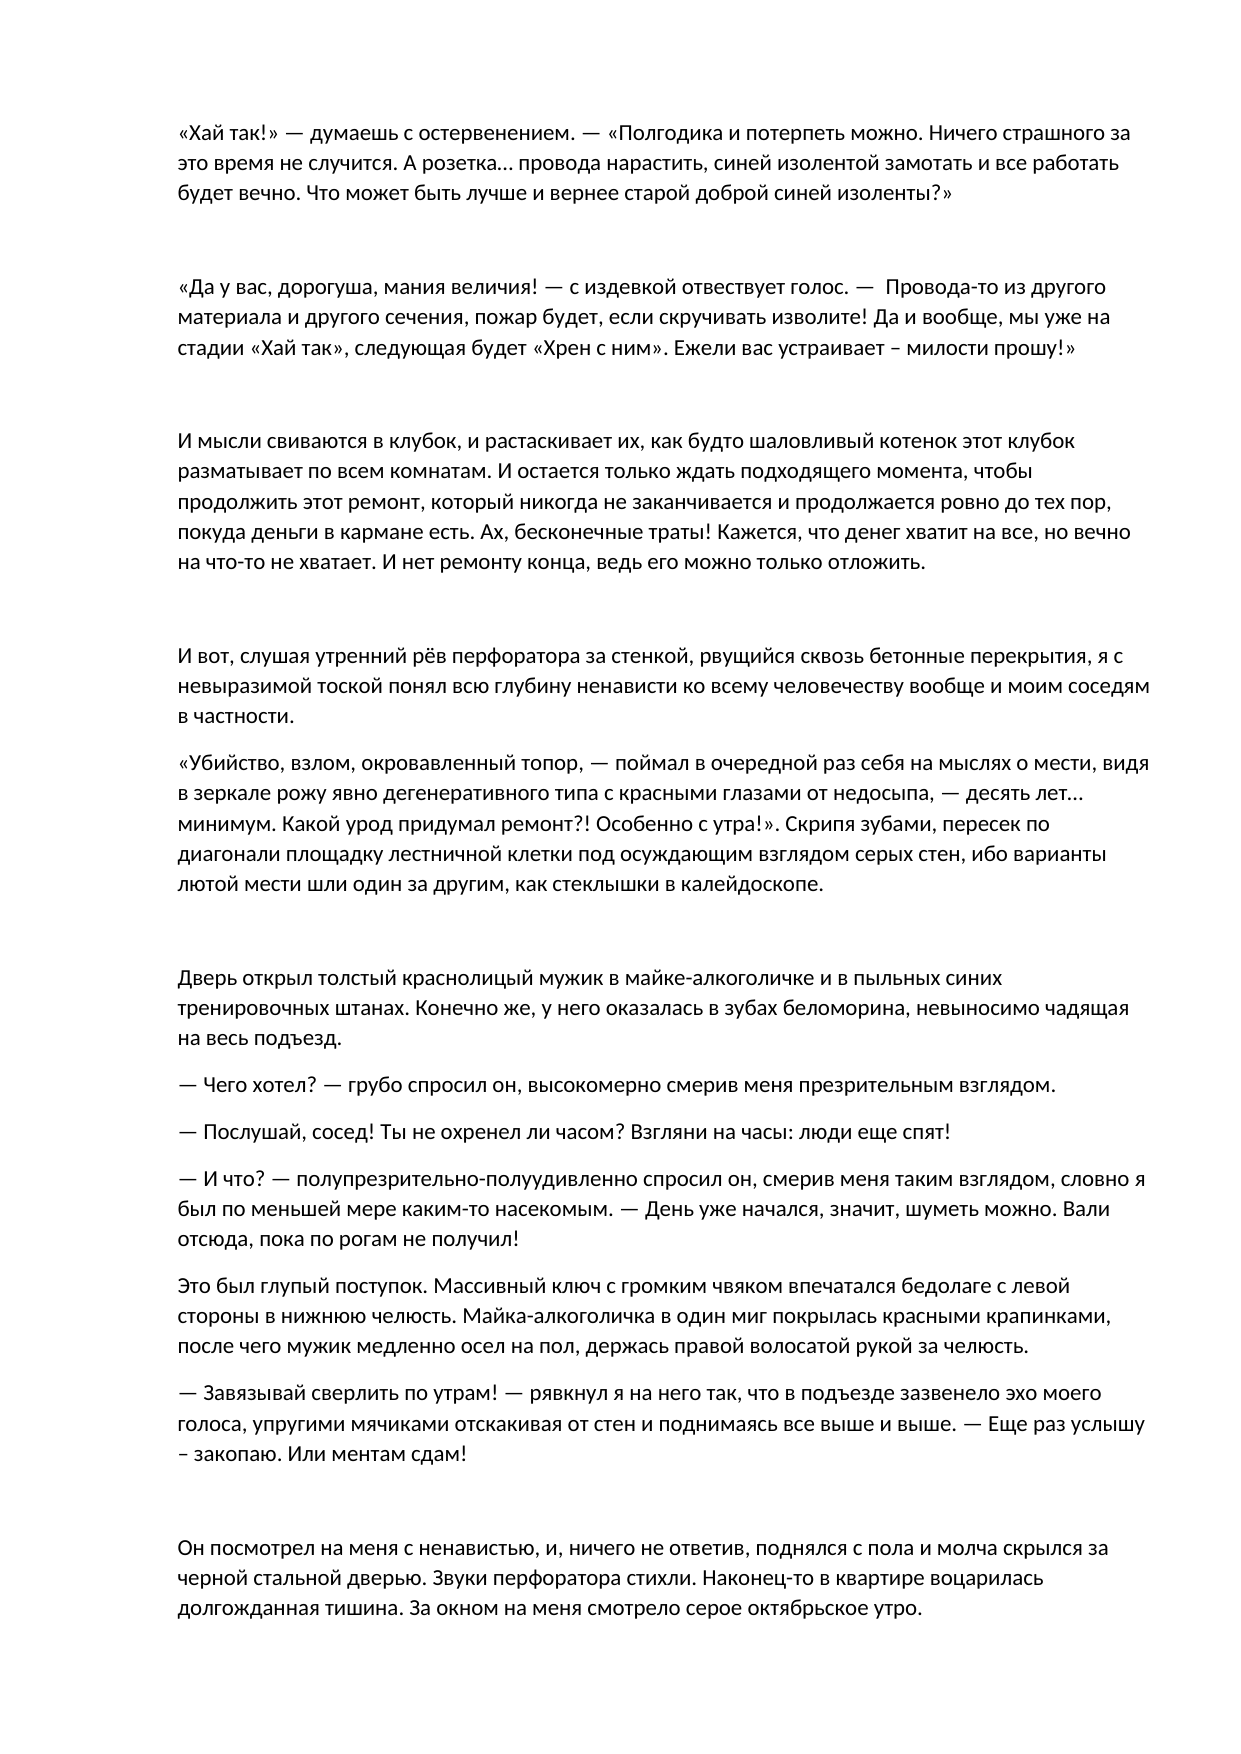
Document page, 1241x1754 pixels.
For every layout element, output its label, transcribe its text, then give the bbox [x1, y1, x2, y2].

text Дверь открыл толстый краснолицый мужик в майке-алкоголичке и в пыльных синих тренировочных штанах. Конечно же, у него оказалась в зубах беломорина, невыносимо чадящая на весь подъезд. [177, 963, 1152, 1051]
text И мысли свиваются в клубок, и растаскивает их, как будто шаловливый котенок этот клубок разматывает по всем комнатам. И остается только ждать подходящего момента, чтобы продолжить этот ремонт, который никогда не заканчивается и продолжается ровно до тех пор, покуда деньги в кармане есть. Ах, бесконечные траты! Кажется, что денег хватит на все, но вечно на что-то не хватает. И нет ремонту конца, ведь его можно только отложить. [177, 426, 1152, 575]
text — Чего хотел? — грубо спросил он, высокомерно смерив меня презрительным взглядом. [177, 1070, 1152, 1098]
text «Хай так!» — думаешь с остервенением. — «Полгодика и потерпеть можно. Ничего страшного за это время не случится. А розетка… провода нарастить, синей изолентой замотать и все работать будет вечно. Что может быть лучше и вернее старой доброй синей изоленты?» [177, 118, 1152, 207]
text — И что? — полупрезрительно-полуудивленно спросил он, смерив меня таким взглядом, словно я был по меньшей мере каким-то насекомым. — День уже начался, значит, шуметь можно. Вали отсюда, пока по рогам не получил! [177, 1164, 1152, 1252]
text «Да у вас, дорогуша, мания величия! — с издевкой отвествует голос. — Провода-то из другого материала и другого сечения, пожар будет, если скручивать изволите! Да и вообще, мы уже на стадии «Хай так», следующая будет «Хрен с ним». Ежели вас устраивает – милости прошу!» [177, 272, 1152, 361]
text Это был глупый поступок. Массивный ключ с громким чвяком впечатался бедолаге с левой стороны в нижнюю челюсть. Майка-алкоголичка в один миг покрылась красными крапинками, после чего мужик медленно осел на пол, держась правой волосатой рукой за челюсть. [177, 1271, 1152, 1360]
text И вот, слушая утренний рёв перфоратора за стенкой, рвущийся сквозь бетонные перекрытия, я с невыразимой тоской понял всю глубину ненависти ко всему человечеству вообще и моим соседям в частности. [177, 641, 1152, 729]
text Он посмотрел на меня с ненавистью, и, ничего не ответив, поднялся с пола и молча скрылся за черной стальной дверью. Звуки перфоратора стихли. Наконец-то в квартире воцарилась долгожданная тишина. За окном на меня смотрело серое октябрьское утро. [177, 1533, 1152, 1621]
text «Убийство, взлом, окровавленный топор, — поймал в очередной раз себя на мыслях о мести, видя в зеркале рожу явно дегенеративного типа с красными глазами от недосыпа, — десять лет… минимум. Какой урод придумал ремонт?! Особенно с утра!». Скрипя зубами, пересек по диагонали площадку лестничной клетки под осуждающим взглядом серых стен, ибо варианты лютой мести шли один за другим, как стеклышки в калейдоскопе. [177, 748, 1152, 897]
text — Завязывай сверлить по утрам! — рявкнул я на него так, что в подъезде зазвенело эхо моего голоса, упругими мячиками отскакивая от стен и поднимаясь все выше и выше. — Еще раз услышу – закопаю. Или ментам сдам! [177, 1378, 1152, 1467]
text — Послушай, сосед! Ты не охренел ли часом? Взгляни на часы: люди еще спят! [177, 1117, 1152, 1145]
